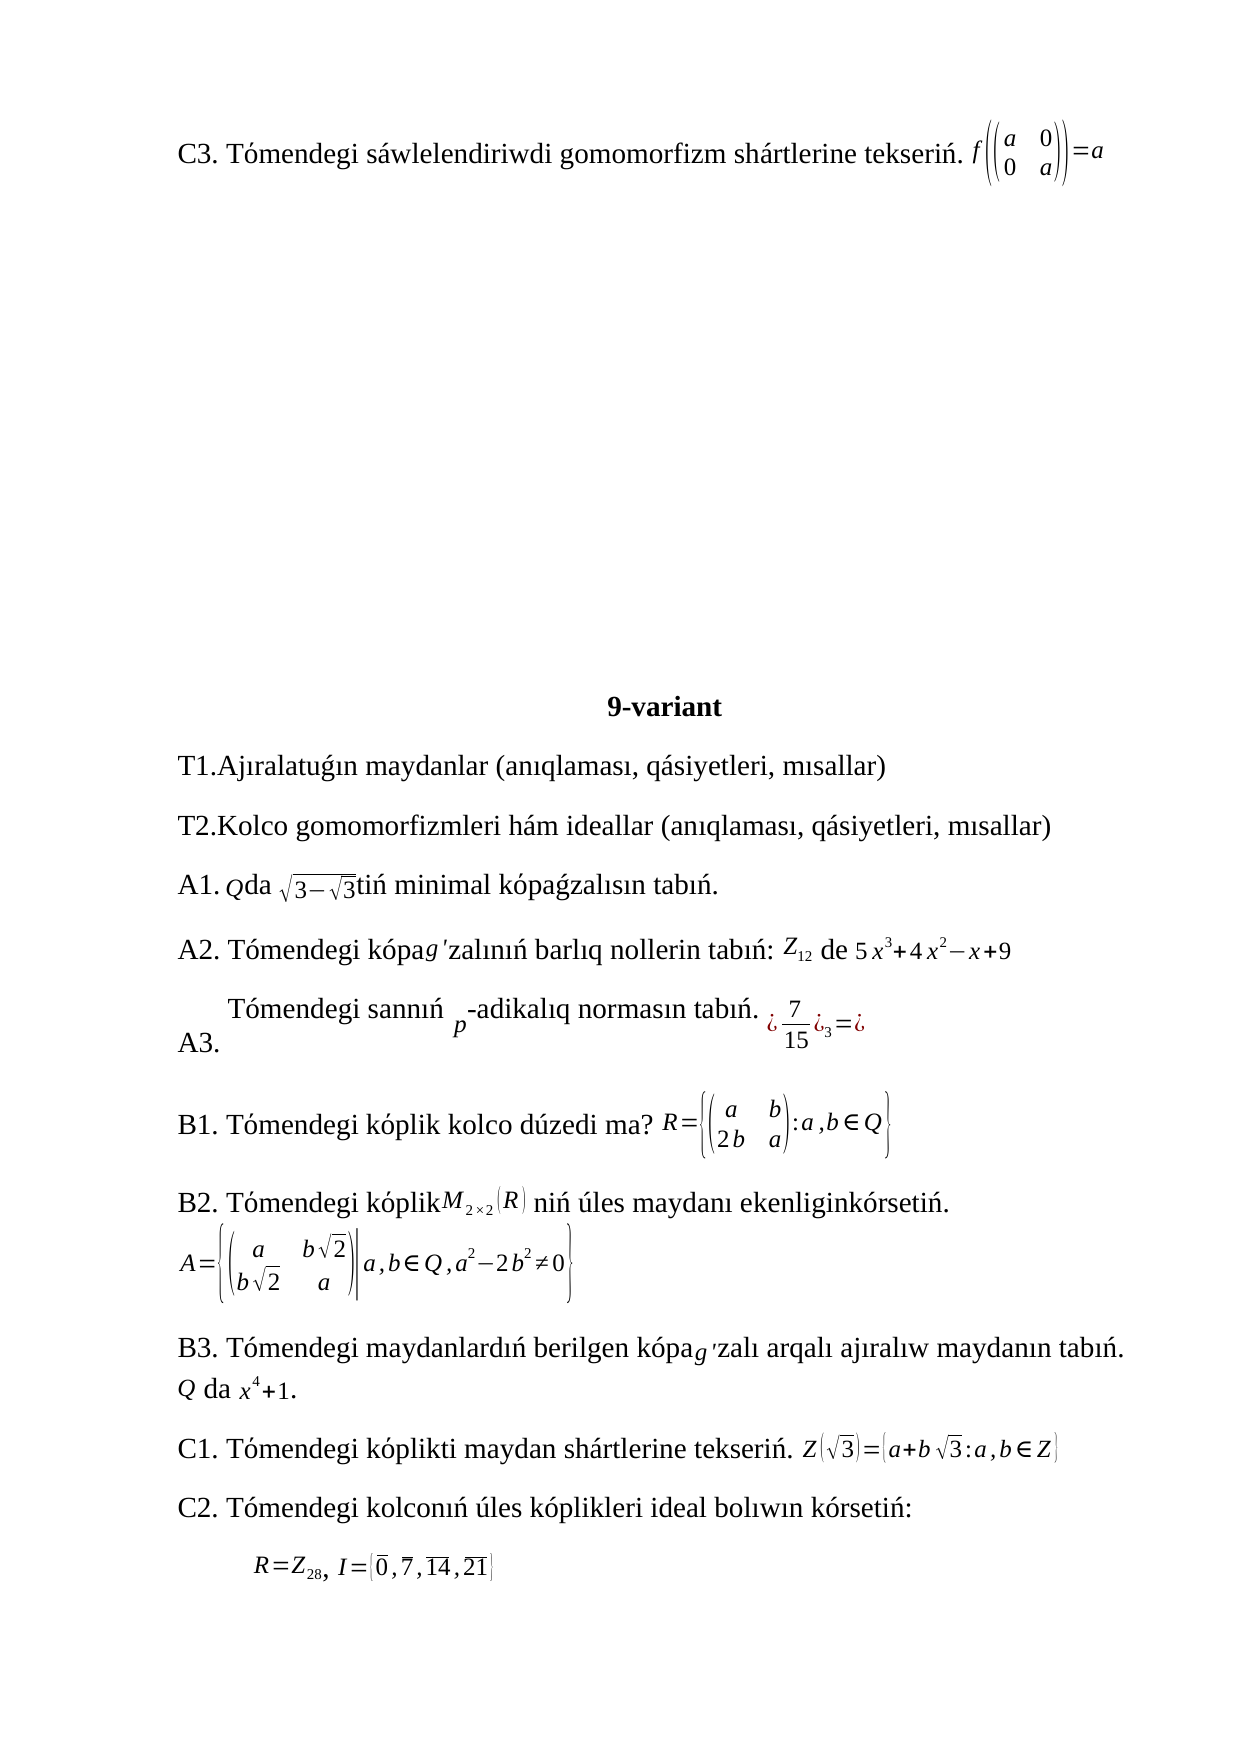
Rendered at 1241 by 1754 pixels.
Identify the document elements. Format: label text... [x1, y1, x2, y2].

text C2. Tómendegi kolconıń úles kóplikleri ideal bolıwın kórsetiń: [177, 1490, 1152, 1524]
text B2. Tόmendegi kόplik niń úles maydanı ekenliginkórsetiń. [177, 1185, 1152, 1305]
text 9-variant [177, 689, 1152, 722]
text T2.Kolco gomomorfizmleri hám ideallar (anıqlaması, qásiyetleri, mısallar) [177, 808, 1152, 841]
text A1. da tiń minimal kόpaǵzalısın tabıń. [177, 867, 1152, 905]
text A3. Tómendegi sannıń -adikalıq normasın tabıń. [177, 991, 1152, 1058]
text C3. Tόmendegi sáwlelendiriwdi gomomorfizm shártlerine tekseriń. [177, 118, 1152, 188]
text B1. Tόmendegi kόplik kolco dúzedi ma? [177, 1089, 1152, 1159]
list , [252, 1550, 1152, 1584]
text C1. Tόmendegi kόplikti maydan shártlerine tekseriń. [177, 1431, 1152, 1464]
text B3. Tómendegi maydanlardıń berilgen kópazalı arqalı ajıralıw maydanın tabıń. da . [177, 1330, 1152, 1405]
text T1.Ajıralatuǵın maydanlar (anıqlaması, qásiyetleri, mısallar) [177, 748, 1152, 782]
text A2. Tómendegi kópazalınıń barlıq nollerin tabıń: de [177, 932, 1152, 966]
